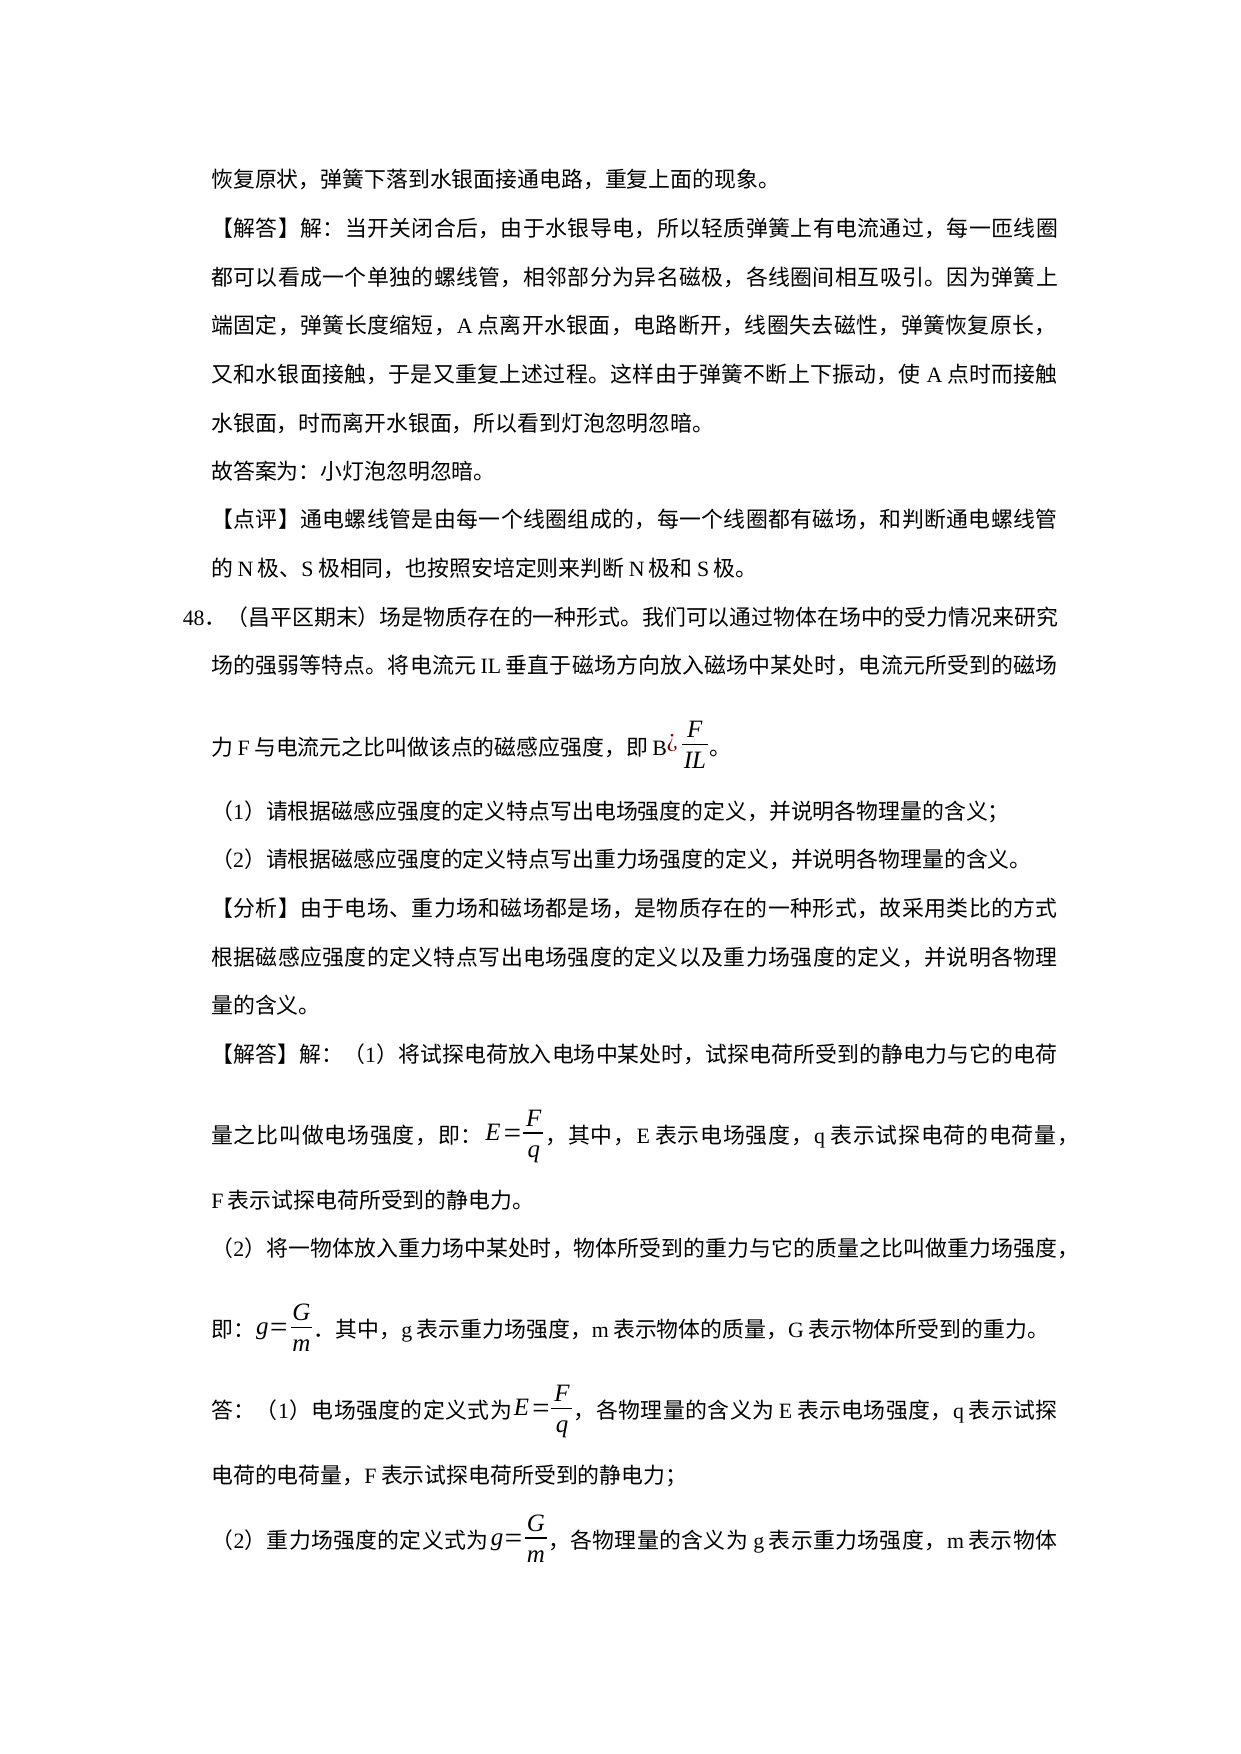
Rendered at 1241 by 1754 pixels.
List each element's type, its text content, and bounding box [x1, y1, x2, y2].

text 【分析】由于电场、重力场和磁场都是场，是物质存在的一种形式，故采用类比的方式根据磁感应强度的定义特点写出电场强度的定义以及重力场强度的定义，并说明各物理量的含义。 [211, 890, 1058, 1020]
text （2）请根据磁感应强度的定义特点写出重力场强度的定义，并说明各物理量的含义。 [211, 842, 1058, 874]
text （1）请根据磁感应强度的定义特点写出电场强度的定义，并说明各物理量的含义； [211, 794, 1058, 826]
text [211, 162, 1058, 194]
text （2）将一物体放入重力场中某处时，物体所受到的重力与它的质量之比叫做重力场强度，即：．其中，g表示重力场强度，m表示物体的质量，G表示物体所受到的重力。 [211, 1231, 1058, 1361]
text 【解答】解：（1）将试探电荷放入电场中某处时，试探电荷所受到的静电力与它的电荷量之比叫做电场强度，即：，其中，E表示电场强度，q表示试探电荷的电荷量，F表示试探电荷所受到的静电力。 [211, 1036, 1058, 1215]
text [211, 1506, 1058, 1571]
text 故答案为：小灯泡忽明忽暗。 [211, 454, 1058, 486]
text 48．（昌平区期末）场是物质存在的一种形式。我们可以通过物体在场中的受力情况来研究场的强弱等特点。将电流元IL垂直于磁场方向放入磁场中某处时，电流元所受到的磁场力F与电流元之比叫做该点的磁感应强度，即B。 [183, 599, 1058, 778]
text 【解答】解：当开关闭合后，由于水银导电，所以轻质弹簧上有电流通过，每一匝线圈都可以看成一个单独的螺线管，相邻部分为异名磁极，各线圈间相互吸引。因为弹簧上端固定，弹簧长度缩短，A点离开水银面，电路断开，线圈失去磁性，弹簧恢复原长，又和水银面接触，于是又重复上述过程。这样由于弹簧不断上下振动，使A点时而接触水银面，时而离开水银面，所以看到灯泡忽明忽暗。 [211, 210, 1058, 438]
text 【点评】通电螺线管是由每一个线圈组成的，每一个线圈都有磁场，和判断通电螺线管的N极、S极相同，也按照安培定则来判断N极和S极。 [211, 502, 1058, 583]
text 答：（1）电场强度的定义式为，各物理量的含义为E表示电场强度，q表示试探电荷的电荷量，F表示试探电荷所受到的静电力； [211, 1377, 1058, 1490]
